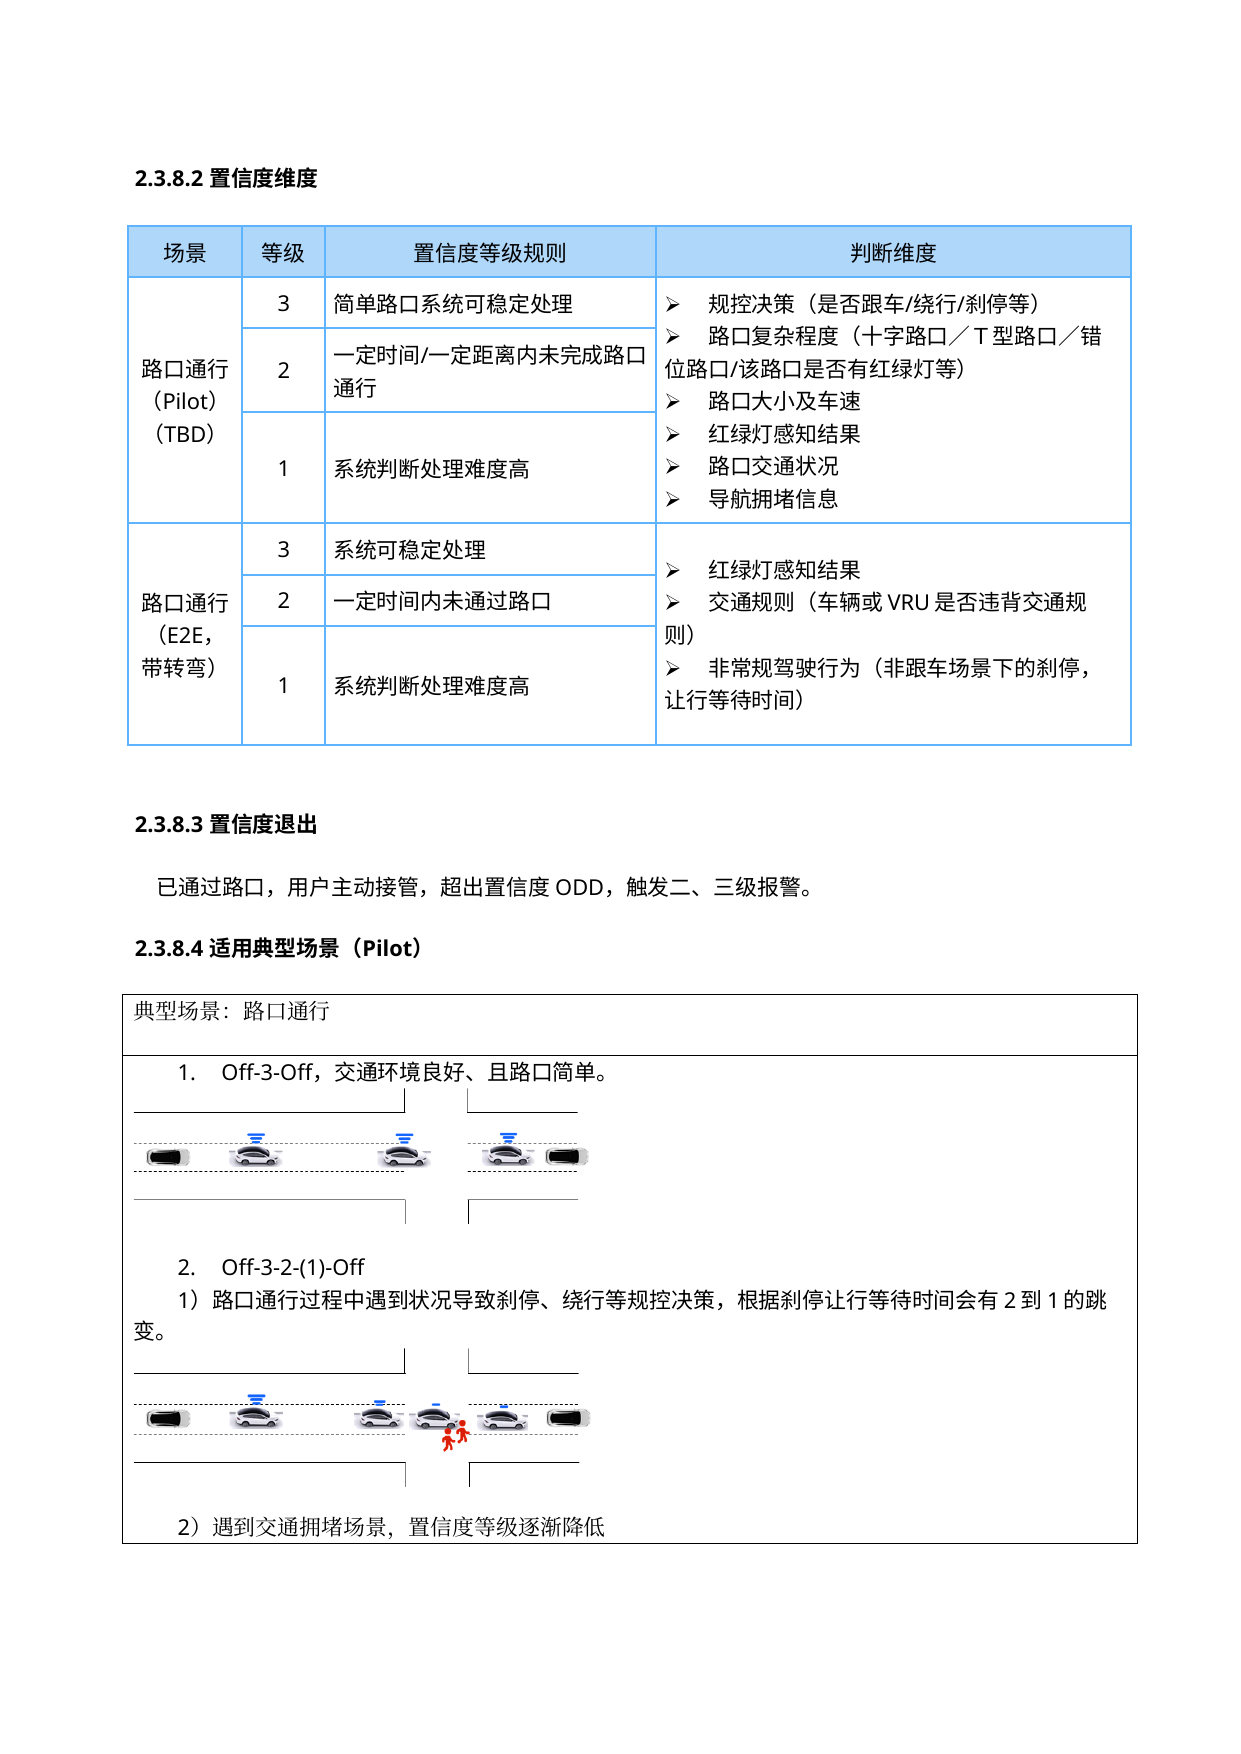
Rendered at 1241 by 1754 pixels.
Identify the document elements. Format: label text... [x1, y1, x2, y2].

table_header 等级 [243, 227, 324, 276]
text 已通过路口，用户主动接管，超出置信度 ODD，触发二、三级报警。 [112, 870, 1128, 902]
table_cell 3 [243, 524, 324, 573]
table_cell 规控决策（是否跟车/绕行/刹停等） 路口复杂程度（十字路口／Ｔ型路口／错位路口/该路口是否有红绿灯等） 路口大小及车速 红绿灯感知结果 路口交通状况 导航拥堵信息 [657, 278, 1130, 522]
table_cell 2 [243, 576, 324, 625]
subtitle 2.3.8.3 置信度退出 [112, 807, 1128, 840]
picture [133, 1348, 593, 1487]
table_cell 一定时间/一定距离内未完成路口通行 [326, 329, 655, 411]
table_header 判断维度 [657, 227, 1130, 276]
table_cell 红绿灯感知结果 交通规则（车辆或VRU是否违背交通规则） 非常规驾驶行为（非跟车场景下的刹停，让行等待时间） [657, 524, 1130, 743]
table_cell 系统判断处理难度高 [326, 627, 655, 743]
subtitle 2.3.8.2 置信度维度 [112, 162, 1128, 194]
table_cell 2 [243, 329, 324, 411]
table_cell 系统可稳定处理 [326, 524, 655, 573]
table_cell 简单路口系统可稳定处理 [326, 278, 655, 327]
table_cell 路口通行（Pilot） （TBD） [129, 278, 241, 522]
subtitle 2.3.8.4 适用典型场景（Pilot） [112, 932, 1128, 964]
picture [133, 1088, 591, 1224]
table_header 场景 [129, 227, 241, 276]
table_header 置信度等级规则 [326, 227, 655, 276]
table_cell 1 [243, 413, 324, 522]
table_cell 路口通行（E2E，带转弯） [129, 524, 241, 743]
table_cell 系统判断处理难度高 [326, 413, 655, 522]
table_cell 1 [243, 627, 324, 743]
table_cell 3 [243, 278, 324, 327]
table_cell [123, 1056, 1137, 1543]
table_header 典型场景：路口通行 [123, 995, 1137, 1055]
table_cell 一定时间内未通过路口 [326, 576, 655, 625]
